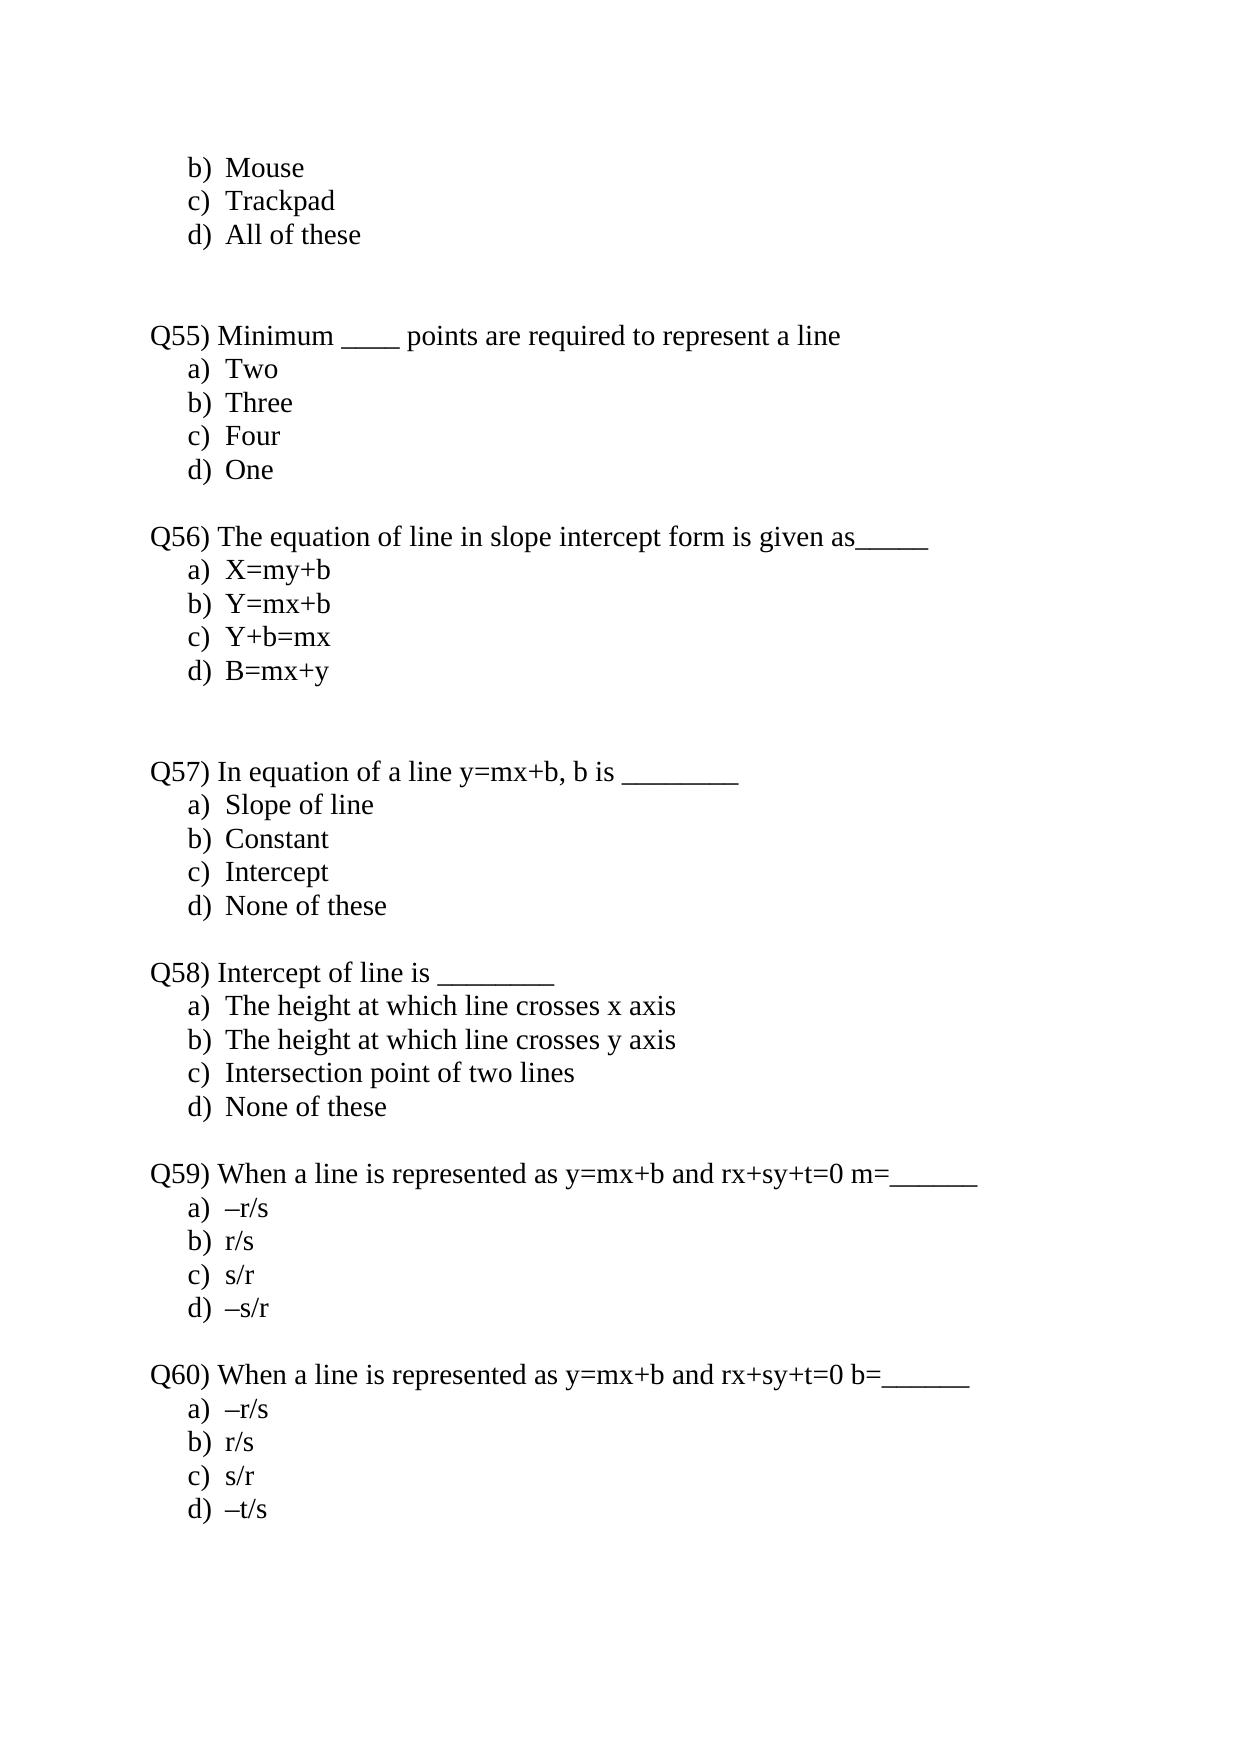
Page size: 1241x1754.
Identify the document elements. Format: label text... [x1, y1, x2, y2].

list –t/s [187, 1492, 1090, 1525]
list One [187, 452, 1090, 485]
list r/s [187, 1424, 1090, 1458]
list –r/s [187, 1190, 1090, 1223]
list All of these [187, 217, 1090, 251]
text Q59) When a line is represented as y=mx+b and rx+sy+t=0 m=______ [150, 1156, 1090, 1190]
list Four [187, 418, 1090, 452]
list Slope of line [187, 787, 1090, 821]
text Q55) Minimum ____ points are required to represent a line [150, 318, 1090, 351]
list The height at which line crosses x axis [187, 988, 1090, 1022]
list Two [187, 351, 1090, 385]
list Y+b=mx [187, 619, 1090, 653]
list The height at which line crosses y axis [187, 1022, 1090, 1056]
list –r/s [187, 1391, 1090, 1424]
list None of these [187, 1089, 1090, 1123]
list Intercept [187, 854, 1090, 888]
list s/r [187, 1458, 1090, 1492]
list Intersection point of two lines [187, 1056, 1090, 1089]
list s/r [187, 1257, 1090, 1290]
list X=my+b [187, 552, 1090, 586]
text Q58) Intercept of line is ________ [150, 955, 1090, 988]
list None of these [187, 888, 1090, 921]
list Y=mx+b [187, 586, 1090, 619]
list Constant [187, 821, 1090, 854]
text Q60) When a line is represented as y=mx+b and rx+sy+t=0 b=______ [150, 1357, 1090, 1391]
list Trackpad [187, 183, 1090, 217]
text Q56) The equation of line in slope intercept form is given as_____ [150, 519, 1090, 552]
list –s/r [187, 1290, 1090, 1324]
list B=mx+y [187, 653, 1090, 687]
list r/s [187, 1223, 1090, 1257]
list Mouse [187, 150, 1090, 183]
list Three [187, 385, 1090, 418]
text Q57) In equation of a line y=mx+b, b is ________ [150, 754, 1090, 787]
